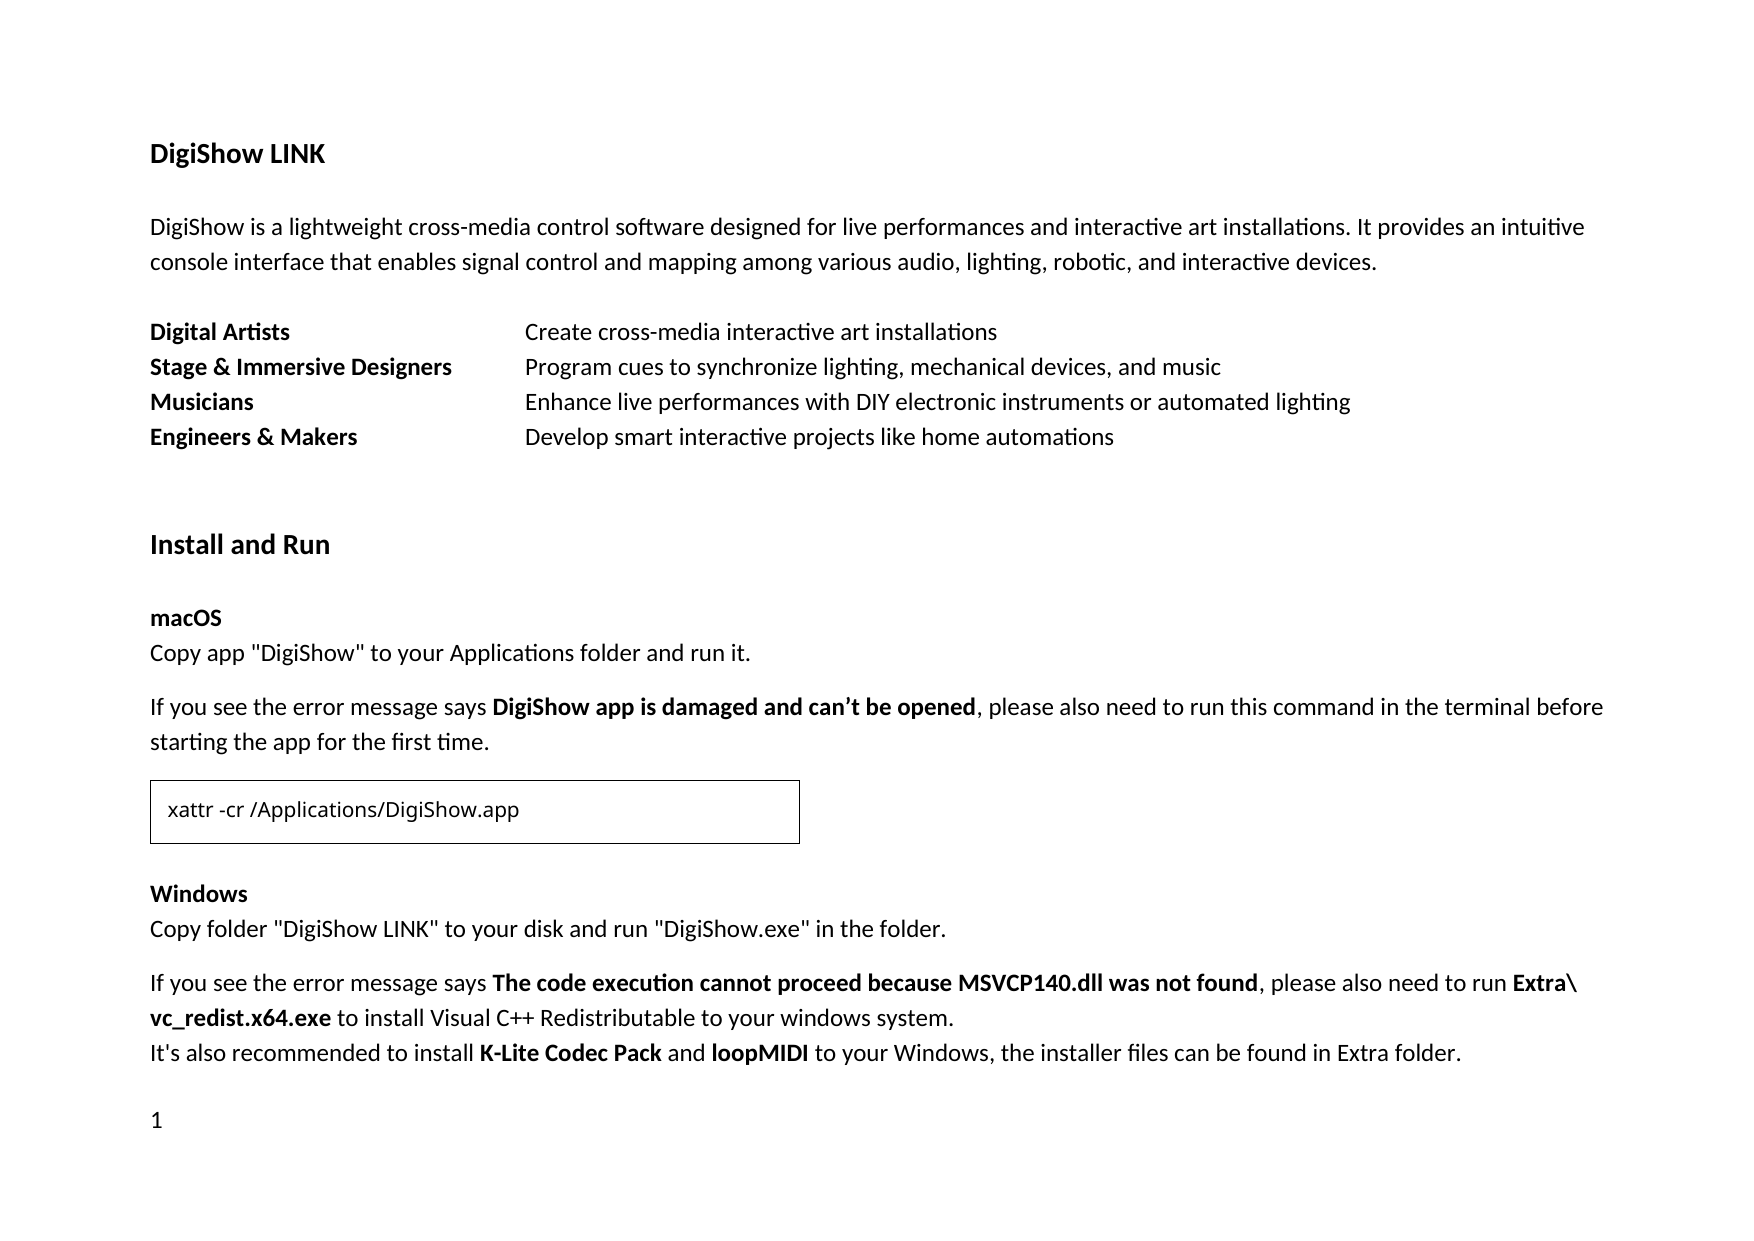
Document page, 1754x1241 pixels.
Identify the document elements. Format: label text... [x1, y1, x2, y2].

text It's also recommended to install K-Lite Codec Pack and loopMIDI to your Windows, the installer files can be found in Extra folder. [150, 1037, 1626, 1068]
text If you see the error message says DigiShow app is damaged and can’t be opened, please also need to run this command in the terminal before starting the app for the first time. [150, 691, 1626, 757]
text Copy folder "DigiShow LINK" to your disk and run "DigiShow.exe" in the folder. [150, 913, 1626, 944]
subtitle DigiShow LINK [150, 135, 1626, 171]
text Stage & Immersive Designers Program cues to synchronize lighting, mechanical devices, and music [150, 351, 1626, 382]
text macOS [150, 602, 1626, 633]
text Digital Artists Create cross-media interactive art installations [150, 316, 1626, 347]
table_header xattr -cr /Applications/DigiShow.app [151, 781, 799, 842]
text DigiShow is a lightweight cross-media control software designed for live performances and interactive art installations. It provides an intuitive console interface that enables signal control and mapping among various audio, lighting, robotic, and interactive devices. [150, 211, 1626, 277]
text Copy app "DigiShow" to your Applications folder and run it. [150, 637, 1626, 668]
text Engineers & Makers Develop smart interactive projects like home automations [150, 421, 1626, 452]
text Windows [150, 878, 1626, 909]
text If you see the error message says The code execution cannot proceed because MSVCP140.dll was not found, please also need to run Extra\vc_redist.x64.exe to install Visual C++ Redistributable to your windows system. [150, 967, 1626, 1033]
text Musicians Enhance live performances with DIY electronic instruments or automated lighting [150, 386, 1626, 417]
subtitle Install and Run [150, 526, 1597, 562]
